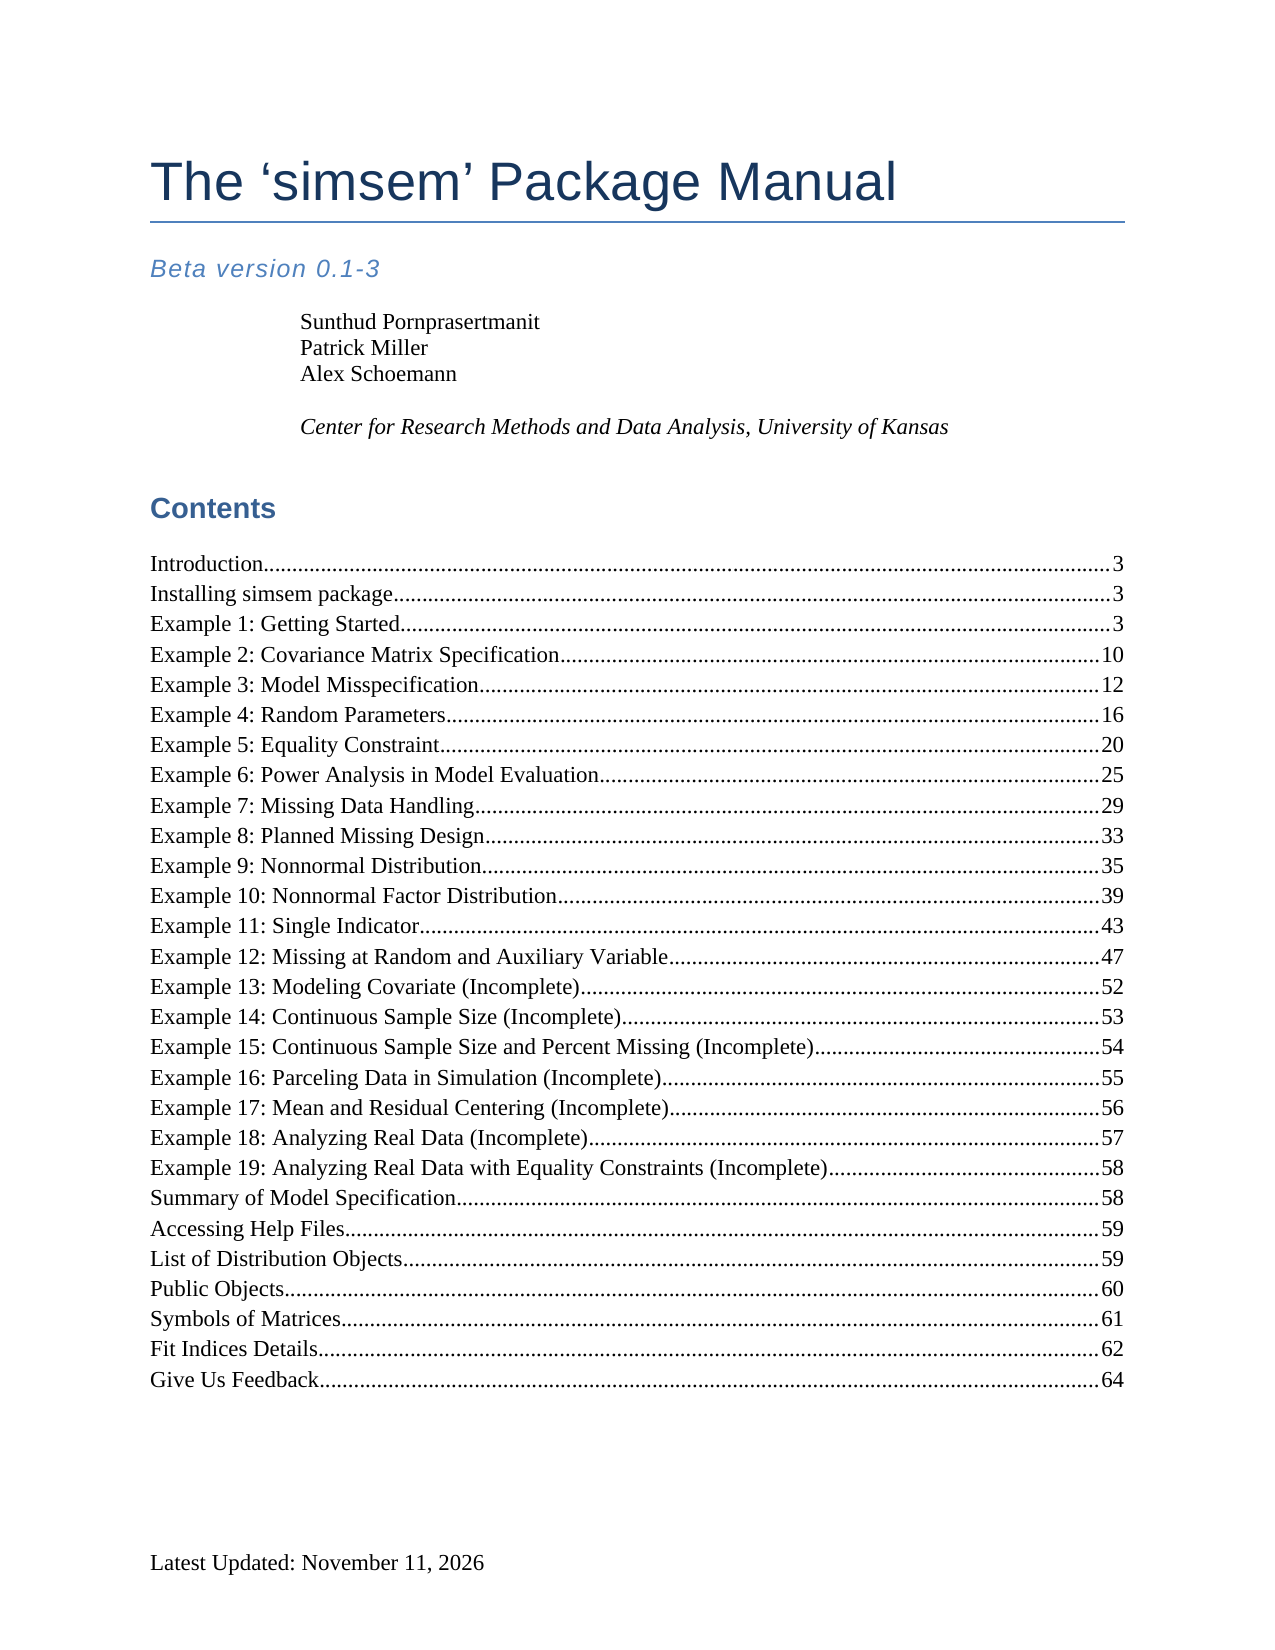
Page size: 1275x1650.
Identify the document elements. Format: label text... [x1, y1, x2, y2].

text Example 4: Random Parameters 16 [150, 701, 1125, 727]
text Example 14: Continuous Sample Size (Incomplete) 53 [150, 1003, 1125, 1029]
text Example 8: Planned Missing Design 33 [150, 822, 1125, 848]
text Patrick Miller [300, 334, 1125, 361]
text Introduction 3 [150, 550, 1125, 576]
text Symbols of Matrices 61 [150, 1305, 1125, 1332]
text Example 18: Analyzing Real Data (Incomplete) 57 [150, 1124, 1125, 1150]
text Example 16: Parceling Data in Simulation (Incomplete) 55 [150, 1063, 1125, 1090]
text Alex Schoemann [300, 361, 1125, 387]
text Example 17: Mean and Residual Centering (Incomplete) 56 [150, 1094, 1125, 1120]
text Sunthud Pornprasertmanit [300, 308, 1125, 334]
text Example 6: Power Analysis in Model Evaluation 25 [150, 761, 1125, 788]
text List of Distribution Objects 59 [150, 1245, 1125, 1271]
text Accessing Help Files 59 [150, 1214, 1125, 1241]
text Fit Indices Details 62 [150, 1335, 1125, 1362]
text Example 19: Analyzing Real Data with Equality Constraints (Incomplete) 58 [150, 1154, 1125, 1181]
text Example 9: Nonnormal Distribution 35 [150, 852, 1125, 878]
subtitle Beta version 0.1-3 [150, 254, 1125, 283]
text Example 3: Model Misspecification 12 [150, 671, 1125, 697]
text Public Objects 60 [150, 1275, 1125, 1301]
text Example 5: Equality Constraint 20 [150, 731, 1125, 758]
text Example 15: Continuous Sample Size and Percent Missing (Incomplete) 54 [150, 1033, 1125, 1060]
text Example 10: Nonnormal Factor Distribution 39 [150, 882, 1125, 909]
text Installing simsem package 3 [150, 580, 1125, 607]
text Center for Research Methods and Data Analysis, University of Kansas [300, 413, 1125, 439]
text Example 13: Modeling Covariate (Incomplete) 52 [150, 973, 1125, 999]
text Contents [150, 491, 1125, 524]
title The ‘simsem’ Package Manual [150, 150, 1125, 221]
text Example 12: Missing at Random and Auxiliary Variable 47 [150, 943, 1125, 969]
text Give Us Feedback 64 [150, 1366, 1125, 1392]
text Summary of Model Specification 58 [150, 1184, 1125, 1211]
text Example 11: Single Indicator 43 [150, 912, 1125, 939]
text Example 2: Covariance Matrix Specification 10 [150, 641, 1125, 667]
text Example 7: Missing Data Handling 29 [150, 792, 1125, 818]
text Example 1: Getting Started 3 [150, 610, 1125, 637]
